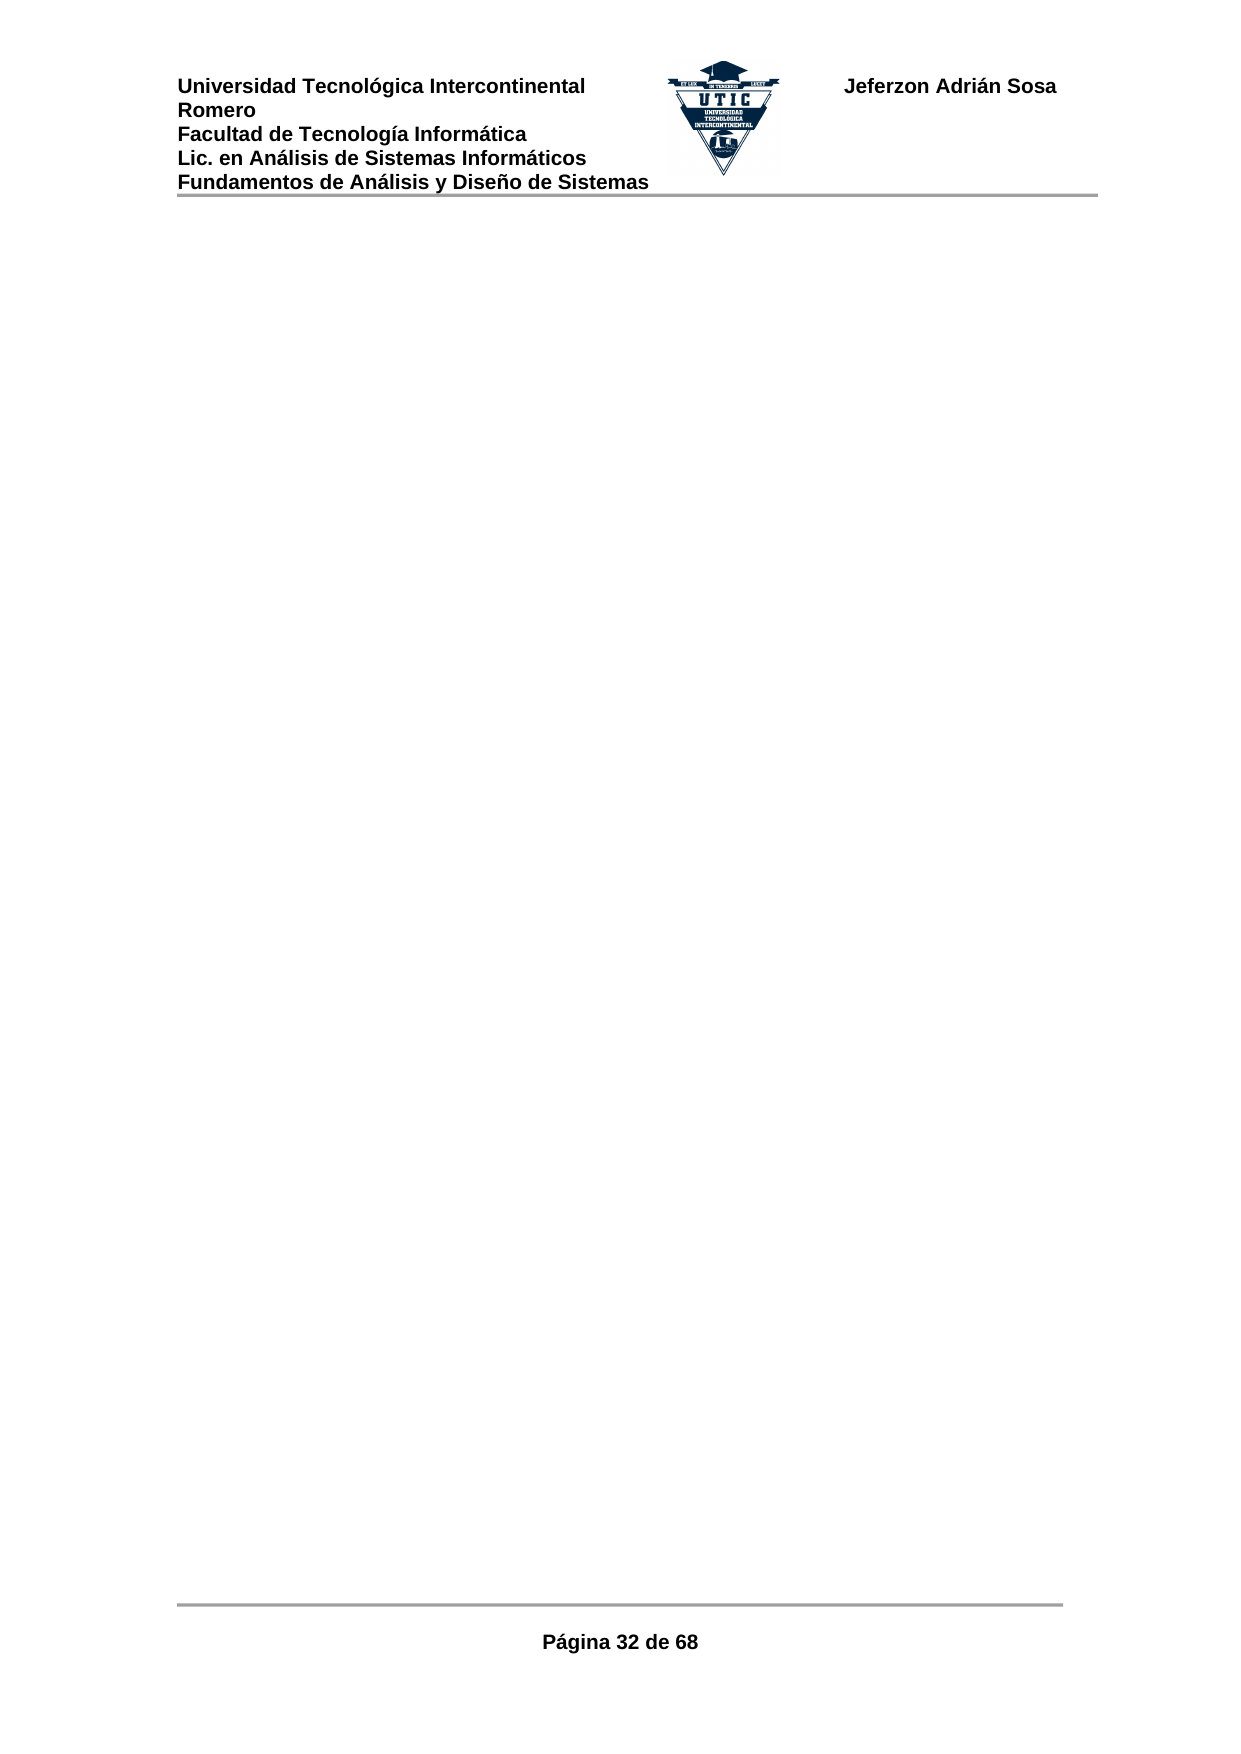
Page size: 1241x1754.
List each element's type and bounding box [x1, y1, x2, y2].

picture [667, 61, 780, 176]
